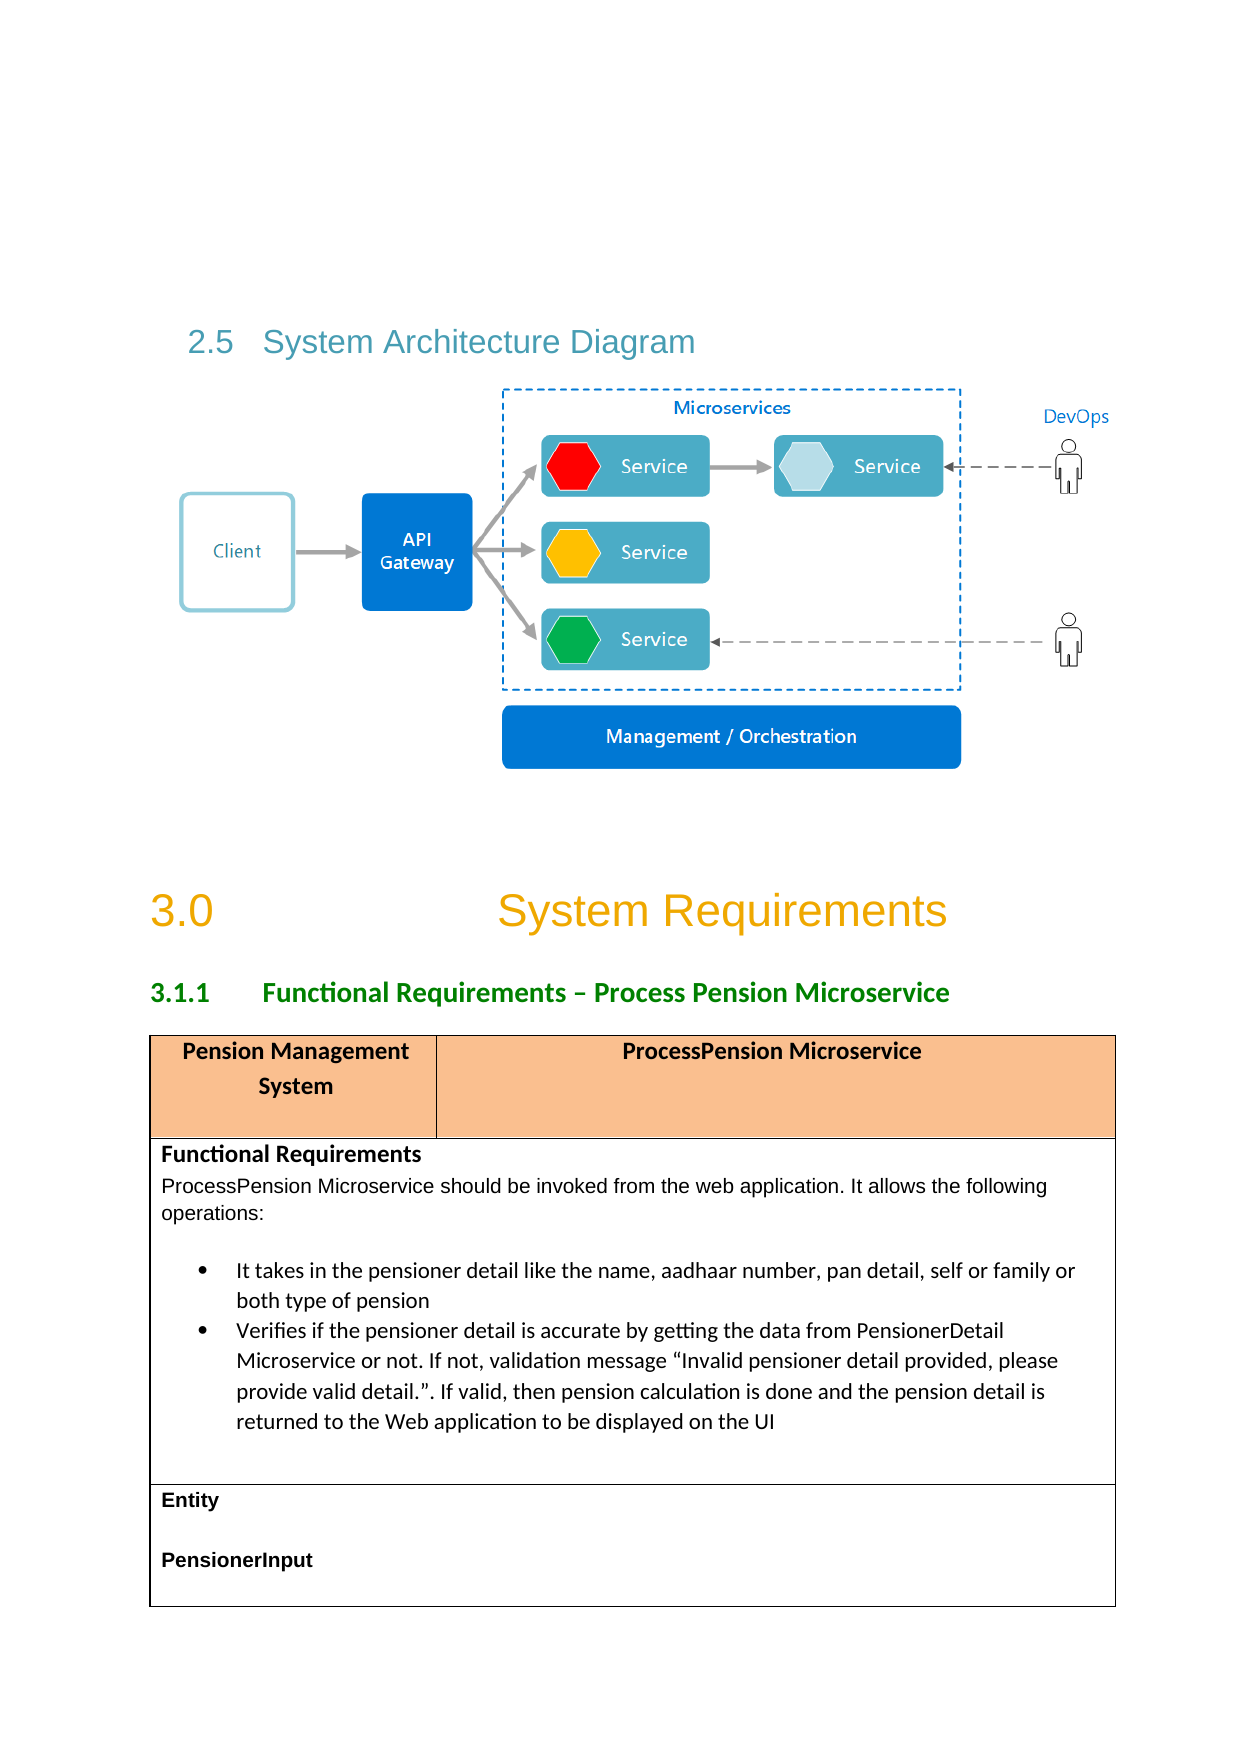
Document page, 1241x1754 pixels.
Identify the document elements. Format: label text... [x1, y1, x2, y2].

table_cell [151, 1485, 1115, 1606]
table_header ProcessPension Microservice [437, 1036, 1115, 1137]
subtitle System Architecture Diagram [187, 322, 1022, 361]
subtitle Functional Requirements – Process Pension Microservice [150, 974, 1009, 1009]
table_cell Functional Requirements ProcessPension Microservice should be invoked from the web application. It allows the following operations: It takes in the pensioner detail like the name, aadhaar number, pan detail, self or family or both type of pension Verifies if the pensioner detail is accurate by getting the data from PensionerDetail Microservice or not. If not, validation message “Invalid pensioner detail provided, please provide valid detail.”. If valid, then pension calculation is done and the pension detail is returned to the Web application to be displayed on the UI [151, 1139, 1115, 1484]
picture [178, 388, 1119, 769]
subtitle System Requirements [150, 884, 1009, 936]
table_header Pension Management System [151, 1036, 436, 1137]
